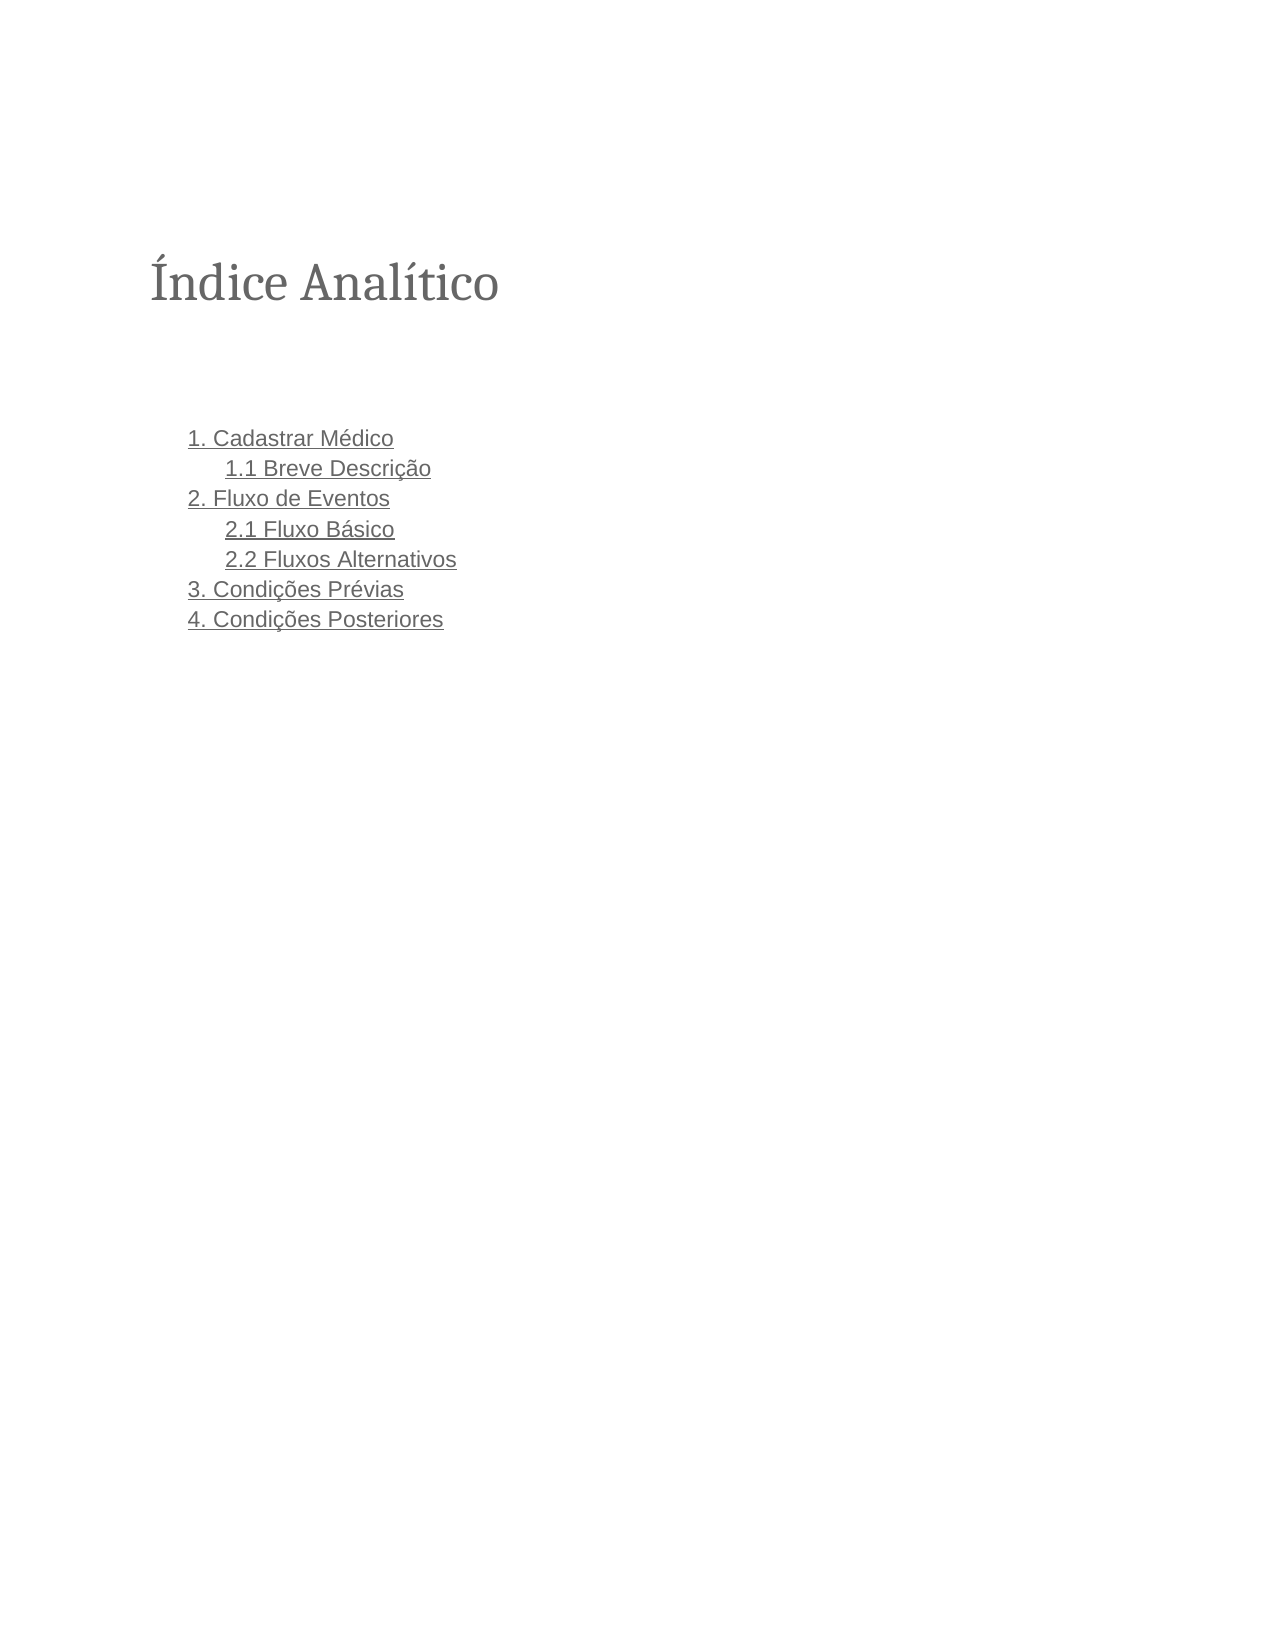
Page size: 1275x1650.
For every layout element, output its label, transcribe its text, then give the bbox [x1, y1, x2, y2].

subtitle Índice Analítico [150, 252, 1125, 314]
text 1.1 Breve Descrição [225, 455, 1125, 482]
text 2. Fluxo de Eventos [187, 485, 1125, 512]
text 2.2 Fluxos Alternativos [225, 546, 1125, 572]
text 2.1 Fluxo Básico [225, 516, 1125, 542]
text 1. Cadastrar Médico [187, 425, 1125, 451]
text 4. Condições Posteriores [187, 606, 1125, 633]
text 3. Condições Prévias [187, 576, 1125, 602]
